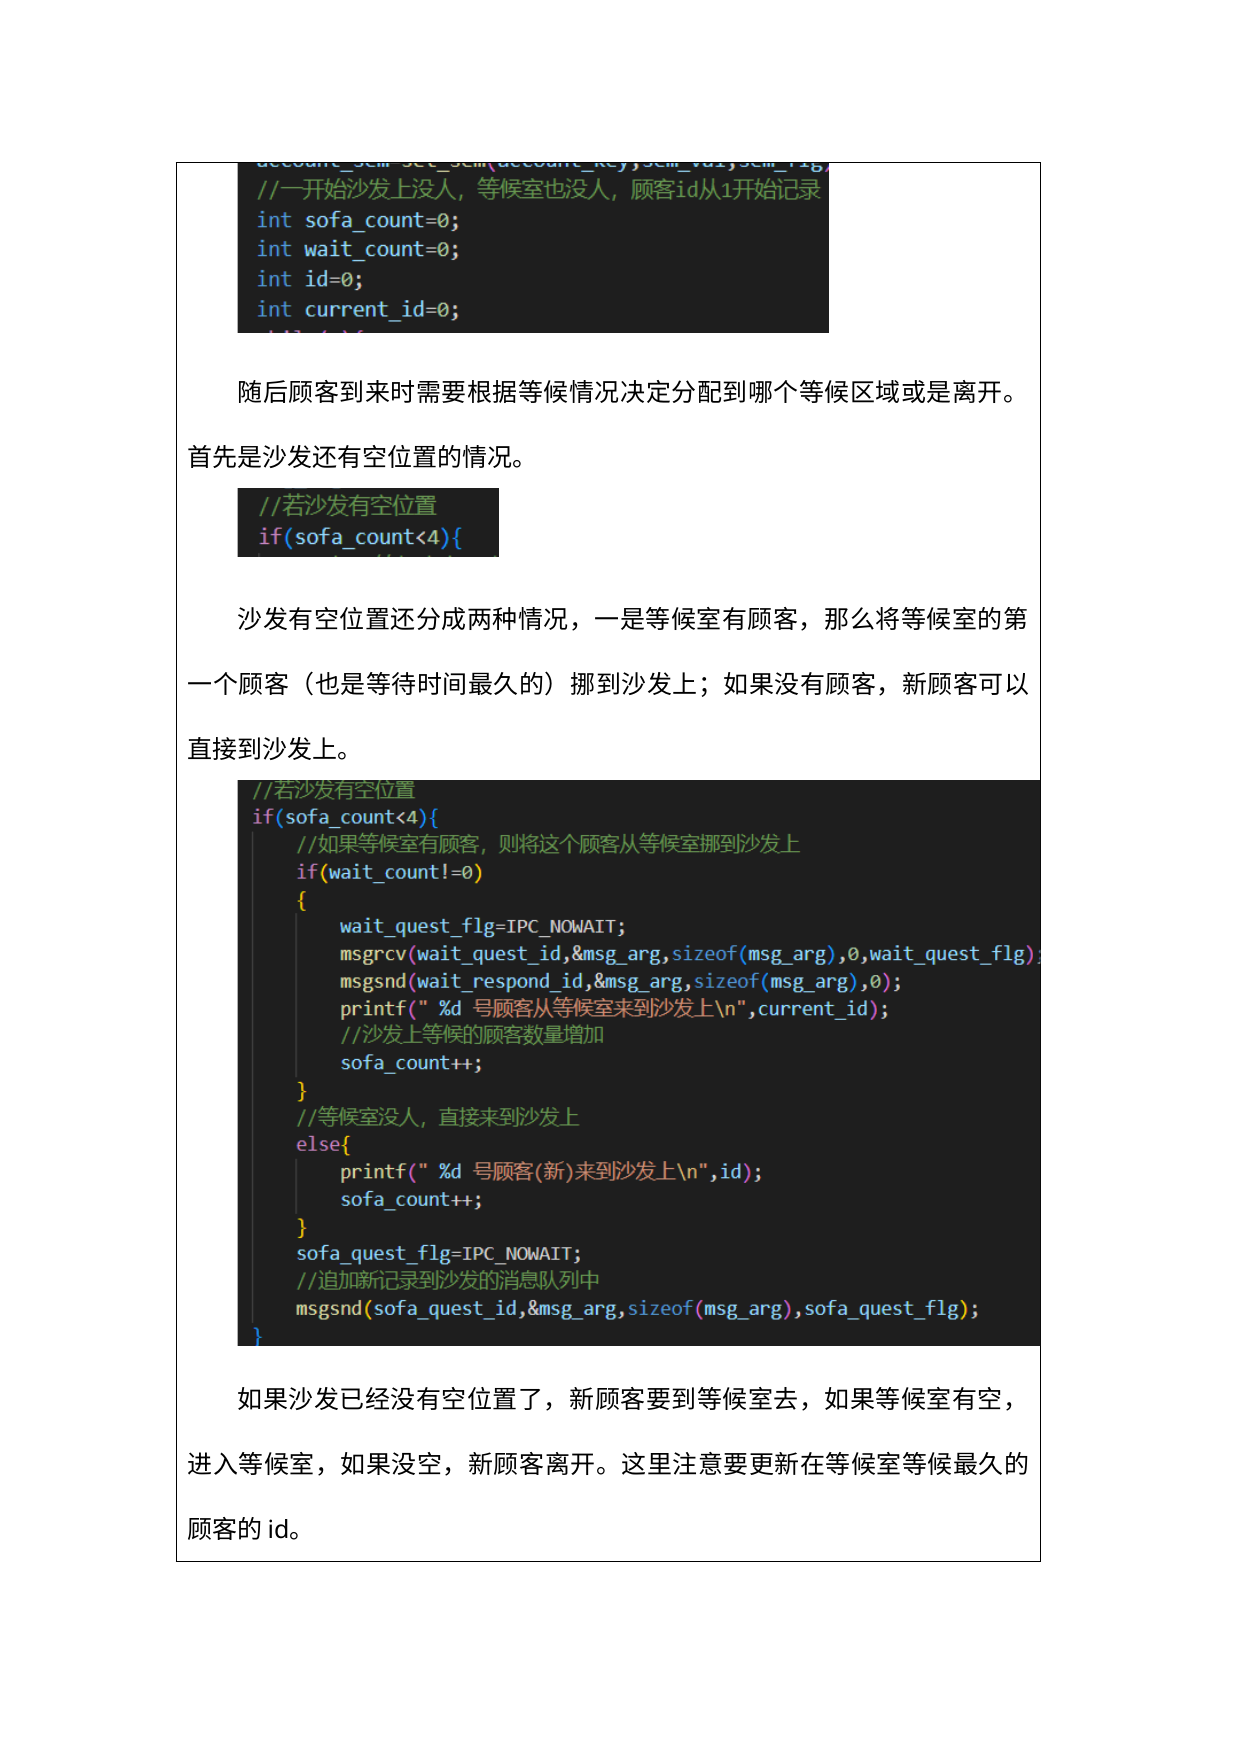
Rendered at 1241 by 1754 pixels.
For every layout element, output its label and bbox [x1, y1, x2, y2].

picture [237, 488, 499, 557]
picture [237, 780, 1041, 1346]
picture [237, 163, 829, 333]
table_cell [177, 163, 1040, 1561]
